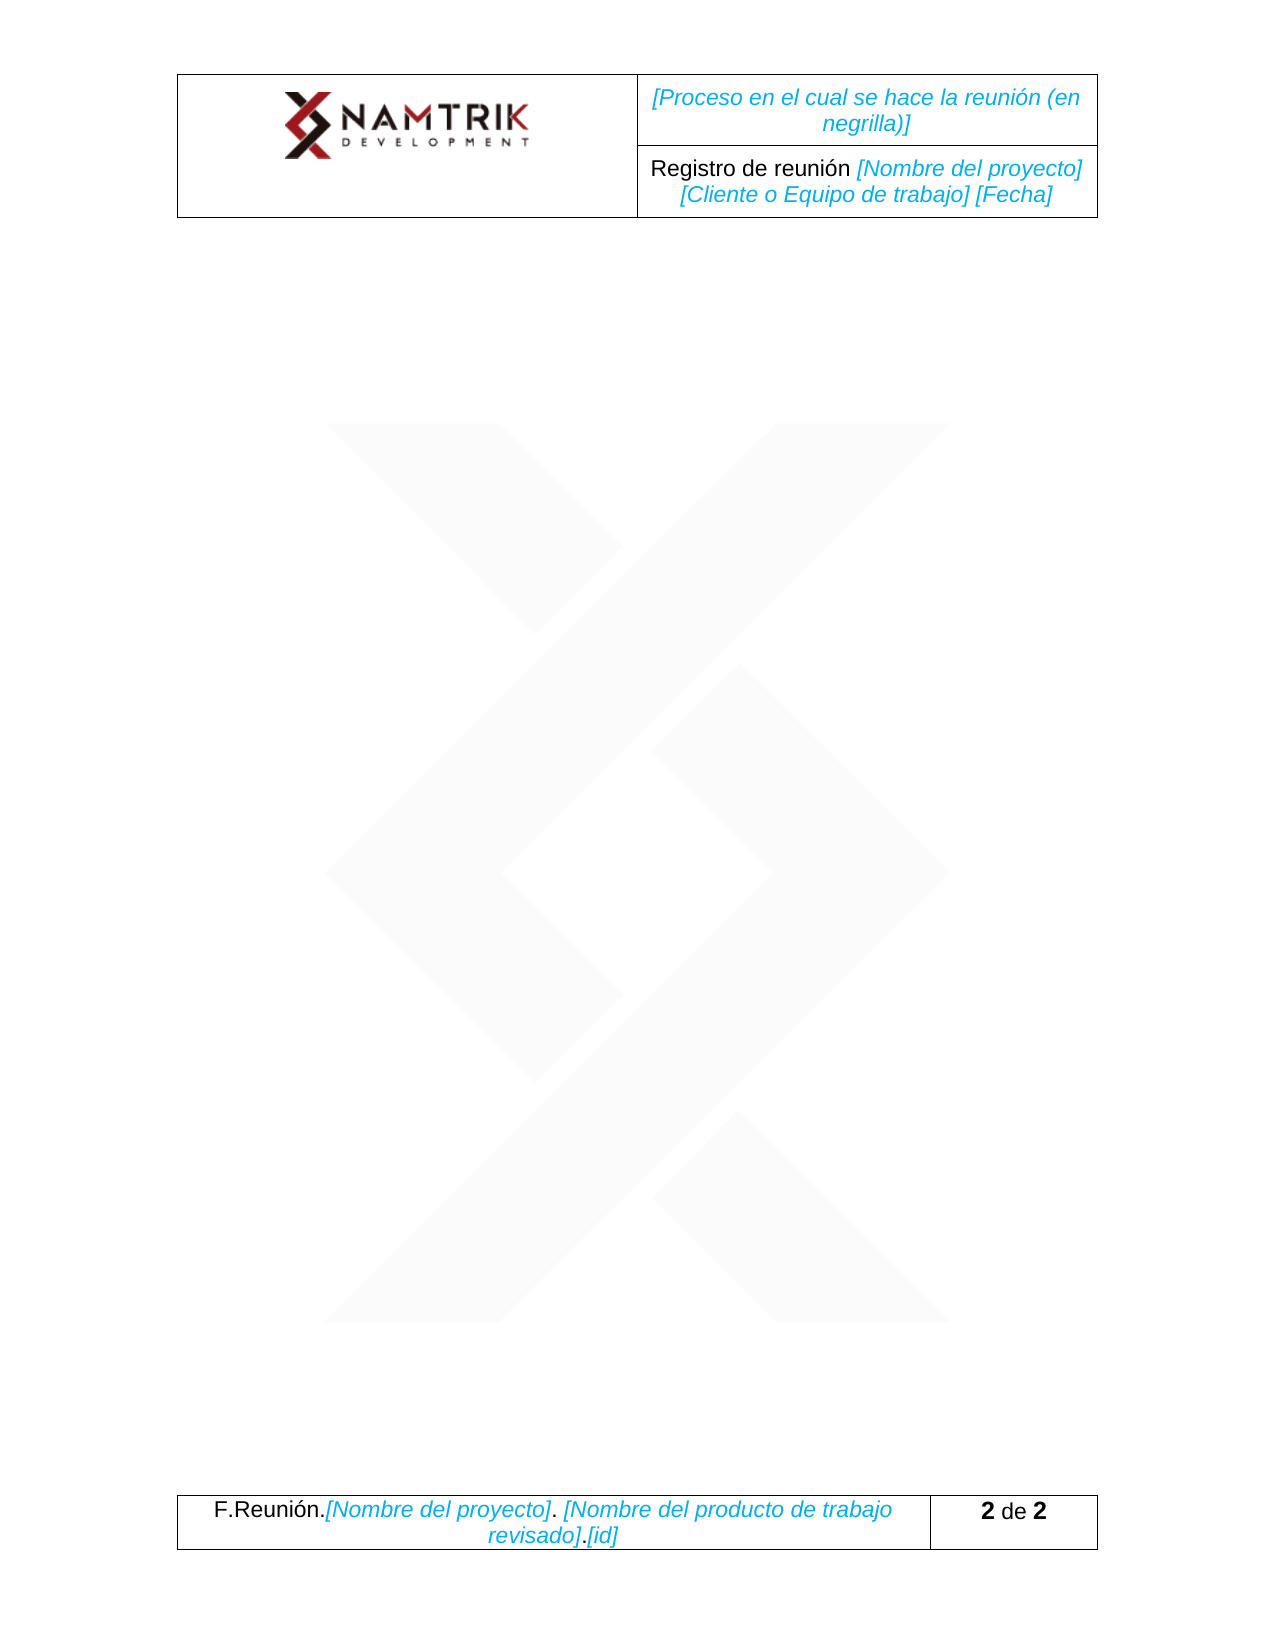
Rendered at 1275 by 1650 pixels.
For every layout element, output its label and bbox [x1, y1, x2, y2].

picture [285, 92, 529, 159]
